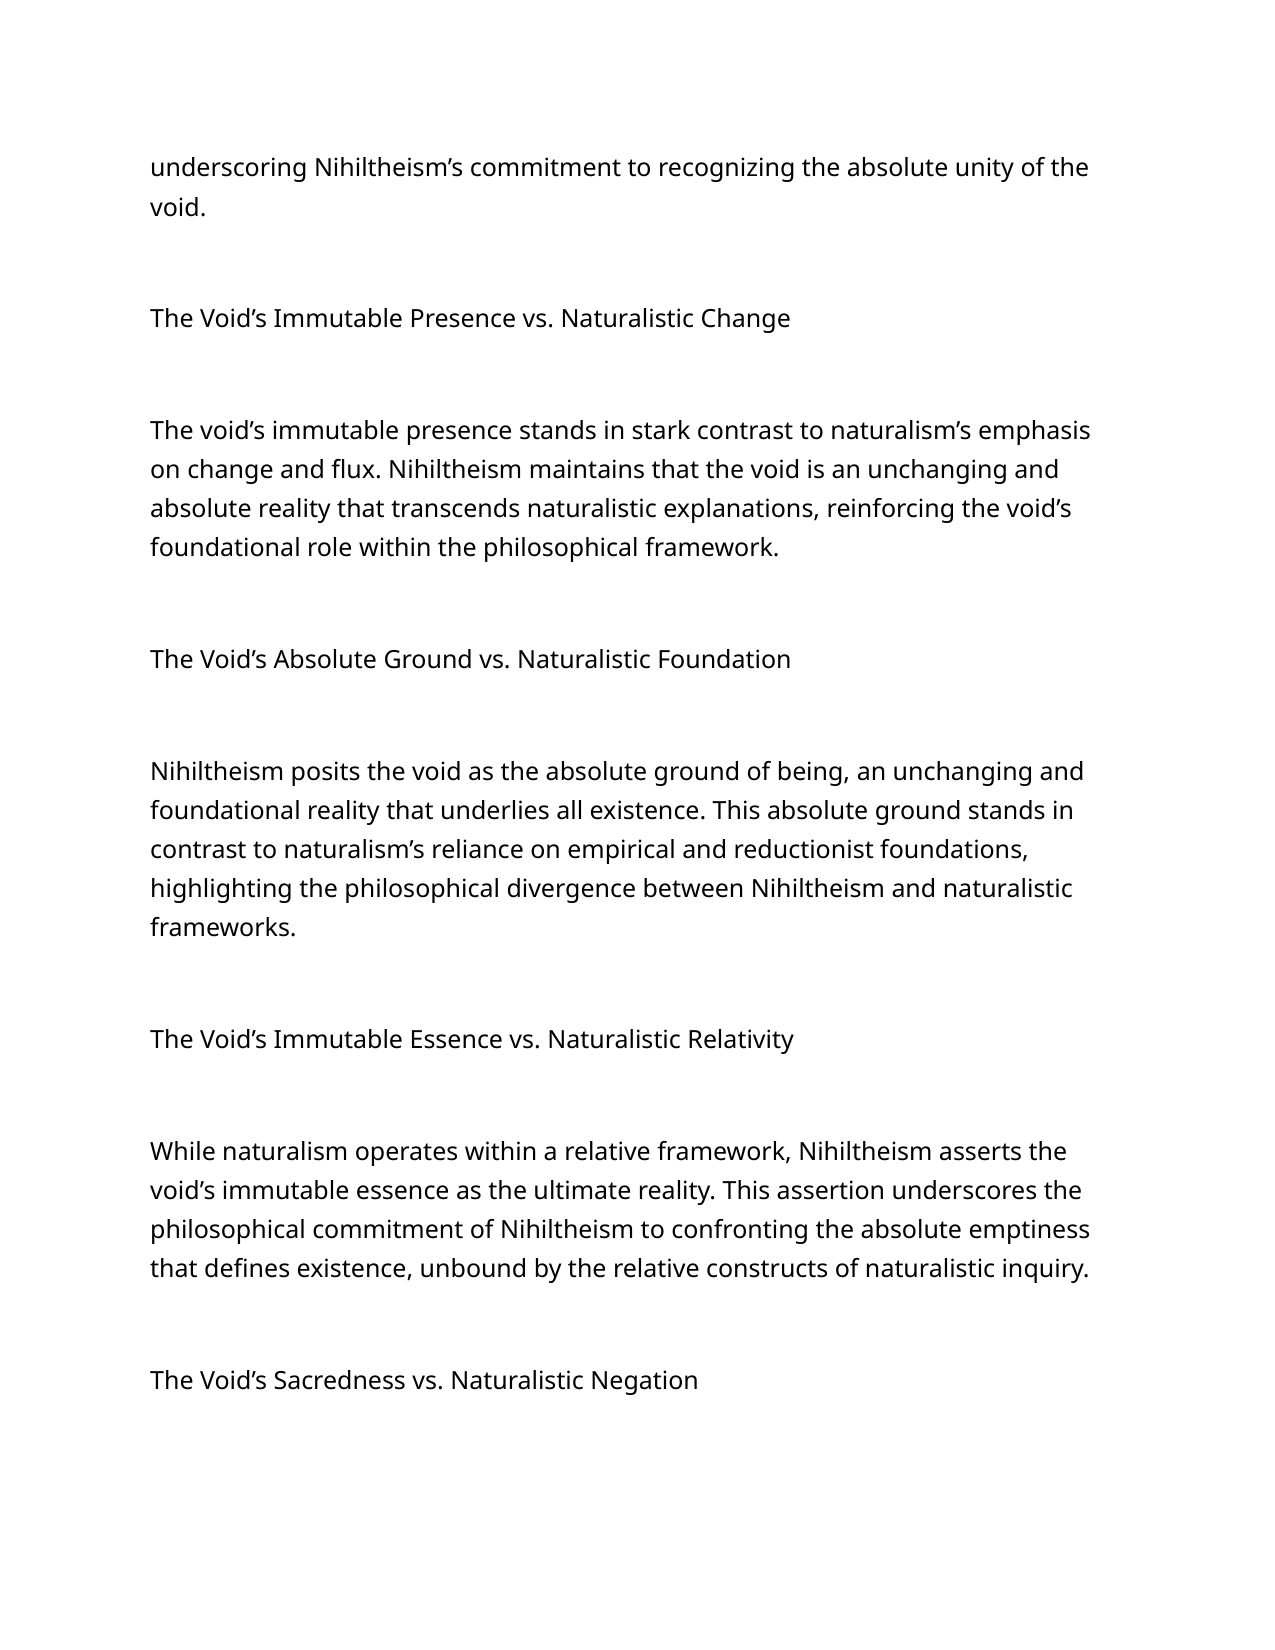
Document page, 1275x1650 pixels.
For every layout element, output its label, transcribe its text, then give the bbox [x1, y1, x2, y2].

text The Void’s Immutable Presence vs. Naturalistic Change [150, 301, 1125, 335]
text The Void’s Sacredness vs. Naturalistic Negation [150, 1362, 1125, 1397]
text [150, 150, 1125, 223]
text Nihiltheism posits the void as the absolute ground of being, an unchanging and foundational reality that underlies all existence. This absolute ground stands in contrast to naturalism’s reliance on empirical and reductionist foundations, highlighting the philosophical divergence between Nihiltheism and naturalistic frameworks. [150, 753, 1125, 944]
text The void’s immutable presence stands in stark contrast to naturalism’s emphasis on change and flux. Nihiltheism maintains that the void is an unchanging and absolute reality that transcends naturalistic explanations, reinforcing the void’s foundational role within the philosophical framework. [150, 412, 1125, 564]
text While naturalism operates within a relative framework, Nihiltheism asserts the void’s immutable essence as the ultimate reality. This assertion underscores the philosophical commitment of Nihiltheism to confronting the absolute emptiness that defines existence, unbound by the relative constructs of naturalistic inquiry. [150, 1133, 1125, 1285]
text The Void’s Absolute Ground vs. Naturalistic Foundation [150, 642, 1125, 676]
text The Void’s Immutable Essence vs. Naturalistic Relativity [150, 1022, 1125, 1056]
